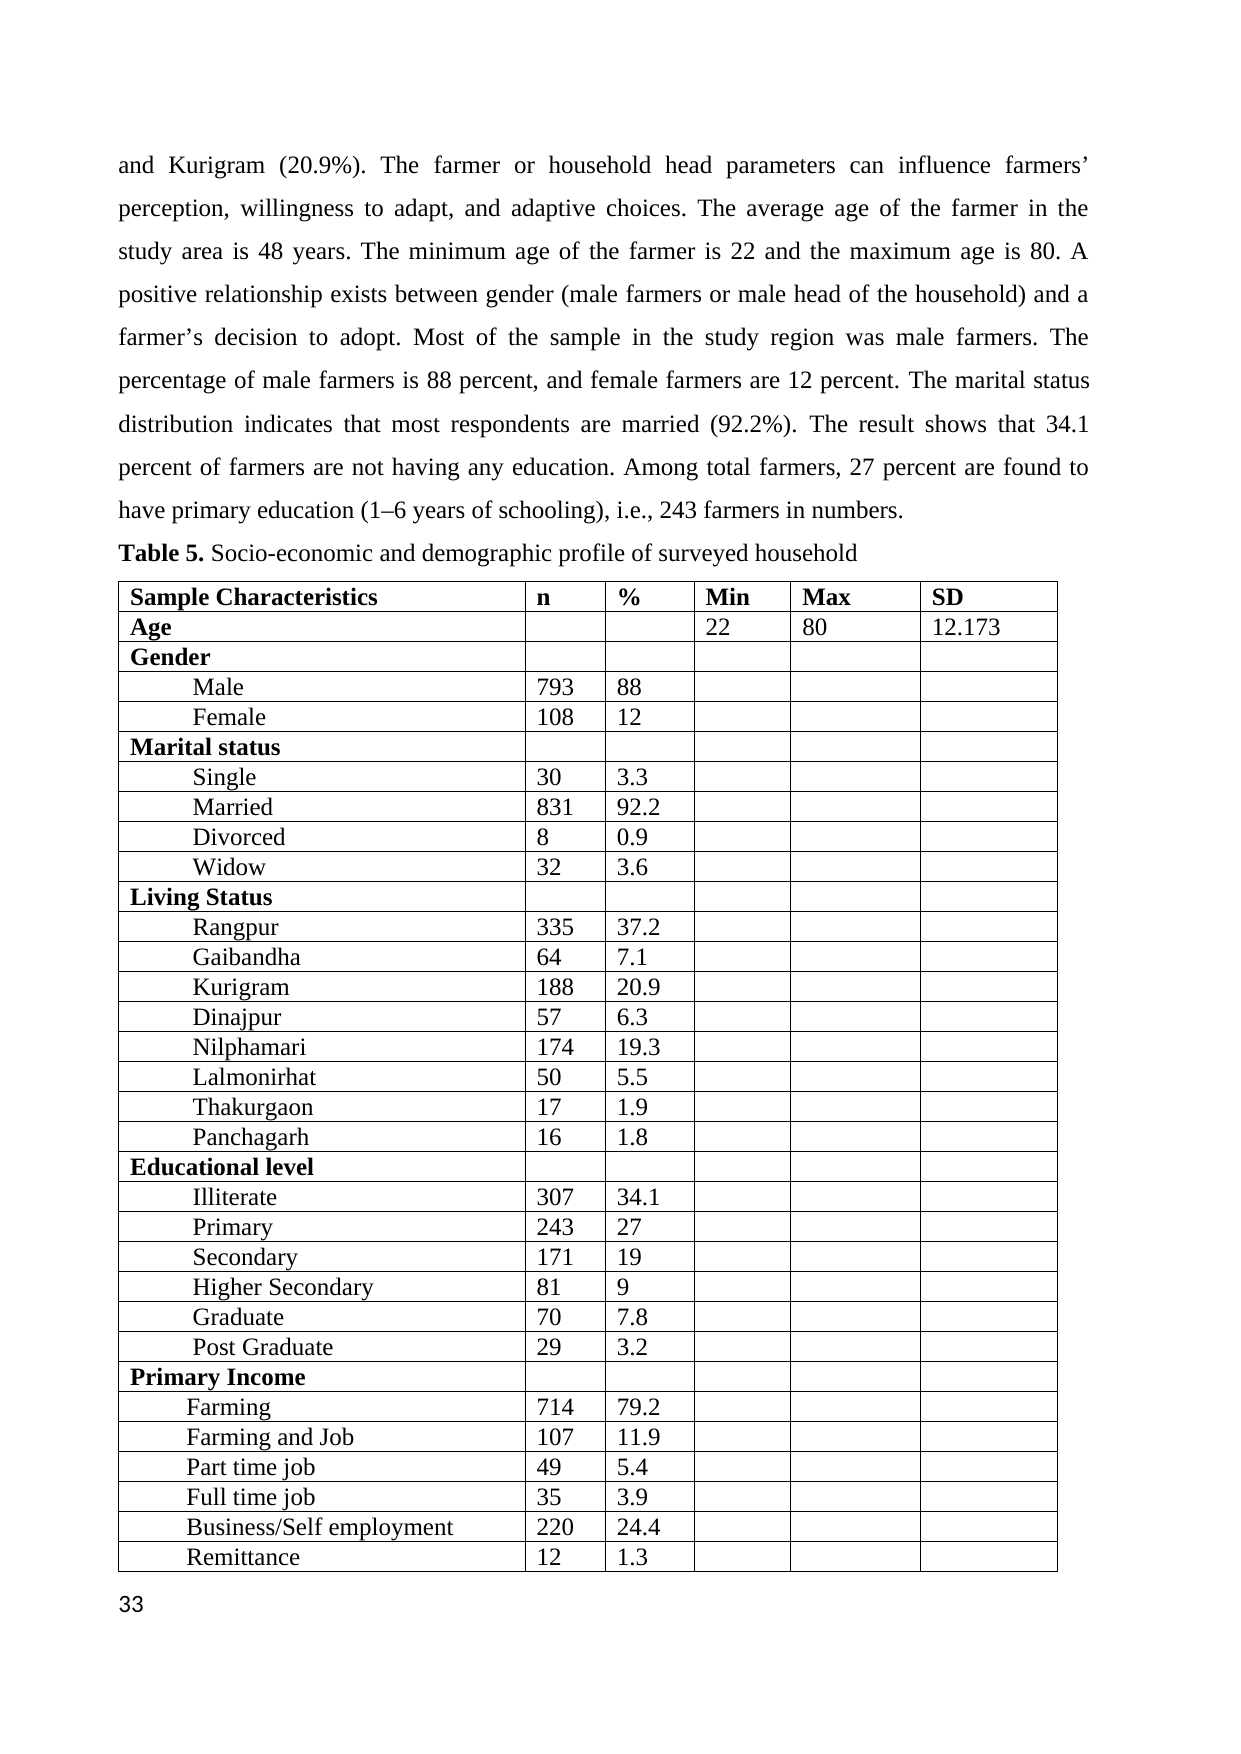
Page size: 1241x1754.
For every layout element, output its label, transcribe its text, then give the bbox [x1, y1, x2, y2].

table_header Min [695, 582, 790, 611]
table_header Max [791, 582, 920, 611]
table_cell [695, 1542, 790, 1571]
table_cell [791, 672, 920, 701]
table_cell [791, 912, 920, 941]
table_cell Gaibandha [119, 942, 525, 971]
table_cell [695, 972, 790, 1001]
table_cell 19 [606, 1242, 694, 1271]
table_cell [695, 1182, 790, 1211]
table_cell 243 [526, 1212, 605, 1241]
table_cell [791, 1152, 920, 1181]
table_cell [921, 792, 1057, 821]
table_cell 22 [695, 612, 790, 641]
table_cell [606, 1362, 694, 1391]
table_cell 5.4 [606, 1452, 694, 1481]
table_cell 188 [526, 972, 605, 1001]
table_cell [695, 1332, 790, 1361]
table_cell [695, 732, 790, 761]
table_cell 35 [526, 1482, 605, 1511]
table_cell Panchagarh [119, 1122, 525, 1151]
table_cell 107 [526, 1422, 605, 1451]
table_cell [606, 882, 694, 911]
table_cell [791, 1452, 920, 1481]
table_cell [695, 1212, 790, 1241]
table_cell [921, 1242, 1057, 1271]
table_cell [791, 1092, 920, 1121]
table_cell [695, 912, 790, 941]
table_cell [921, 942, 1057, 971]
table_cell 12.173 [921, 612, 1057, 641]
table_cell [791, 1122, 920, 1151]
table_cell [921, 1212, 1057, 1241]
table_cell Post Graduate [119, 1332, 525, 1361]
table_cell [695, 1302, 790, 1331]
table_cell [791, 1032, 920, 1061]
table_cell [695, 942, 790, 971]
table_cell [526, 1362, 605, 1391]
table_cell [921, 1002, 1057, 1031]
table_cell Primary Income [119, 1362, 525, 1391]
table_cell [921, 1272, 1057, 1301]
table_cell [921, 822, 1057, 851]
table_cell [791, 1062, 920, 1091]
text Table 5. Socio-economic and demographic profile of surveyed household [118, 538, 1090, 567]
table_cell 17 [526, 1092, 605, 1121]
table_cell [791, 1182, 920, 1211]
table_cell [921, 1482, 1057, 1511]
table_cell 20.9 [606, 972, 694, 1001]
table_cell Divorced [119, 822, 525, 851]
table_cell Gender [119, 642, 525, 671]
table_cell [526, 1152, 605, 1181]
table_cell Lalmonirhat [119, 1062, 525, 1091]
table_cell Dinajpur [119, 1002, 525, 1031]
table_cell [791, 1302, 920, 1331]
table_cell [791, 1332, 920, 1361]
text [118, 150, 1090, 524]
table_cell [921, 972, 1057, 1001]
table_cell Married [119, 792, 525, 821]
table_cell Educational level [119, 1152, 525, 1181]
table_cell 3.9 [606, 1482, 694, 1511]
table_cell [791, 1482, 920, 1511]
table_cell 16 [526, 1122, 605, 1151]
table_cell [921, 1362, 1057, 1391]
table_cell Remittance [119, 1542, 525, 1571]
table_cell Age [119, 612, 525, 641]
table_cell [695, 672, 790, 701]
table_cell Graduate [119, 1302, 525, 1331]
table_cell 29 [526, 1332, 605, 1361]
table_cell [695, 642, 790, 671]
table_cell [921, 1092, 1057, 1121]
table_cell 8 [526, 822, 605, 851]
table_cell [791, 792, 920, 821]
table_cell [791, 702, 920, 731]
table_cell [921, 852, 1057, 881]
table_cell 1.3 [606, 1542, 694, 1571]
table_header SD [921, 582, 1057, 611]
table_cell 3.2 [606, 1332, 694, 1361]
table_cell 19.3 [606, 1032, 694, 1061]
table_cell 307 [526, 1182, 605, 1211]
table_cell [791, 882, 920, 911]
table_cell 9 [606, 1272, 694, 1301]
table_cell 12 [526, 1542, 605, 1571]
table_cell [791, 1512, 920, 1541]
table_cell 70 [526, 1302, 605, 1331]
table_cell [921, 672, 1057, 701]
table_cell 174 [526, 1032, 605, 1061]
table_cell Full time job [119, 1482, 525, 1511]
table_cell 3.3 [606, 762, 694, 791]
table_cell [526, 612, 605, 641]
table_cell 88 [606, 672, 694, 701]
table_cell 12 [606, 702, 694, 731]
table_cell Widow [119, 852, 525, 881]
table_cell [695, 852, 790, 881]
table_cell 92.2 [606, 792, 694, 821]
table_cell [791, 1362, 920, 1391]
table_cell [921, 1422, 1057, 1451]
table_header % [606, 582, 694, 611]
table_cell Higher Secondary [119, 1272, 525, 1301]
table_cell 49 [526, 1452, 605, 1481]
table_cell [921, 1332, 1057, 1361]
table_cell [695, 1362, 790, 1391]
table_cell [791, 822, 920, 851]
table_cell [921, 642, 1057, 671]
table_cell [791, 1542, 920, 1571]
table_cell Female [119, 702, 525, 731]
table_cell 64 [526, 942, 605, 971]
table_cell 831 [526, 792, 605, 821]
table_cell 79.2 [606, 1392, 694, 1421]
table_cell Illiterate [119, 1182, 525, 1211]
table_cell [695, 702, 790, 731]
table_cell [791, 942, 920, 971]
table_cell [606, 1152, 694, 1181]
table_cell [695, 792, 790, 821]
table_cell Farming and Job [119, 1422, 525, 1451]
table_cell 714 [526, 1392, 605, 1421]
table_cell [695, 1242, 790, 1271]
table_cell Rangpur [119, 912, 525, 941]
table_cell 6.3 [606, 1002, 694, 1031]
table_cell Farming [119, 1392, 525, 1421]
table_cell 27 [606, 1212, 694, 1241]
table_cell 57 [526, 1002, 605, 1031]
table_cell Thakurgaon [119, 1092, 525, 1121]
table_cell [695, 1032, 790, 1061]
table_cell 32 [526, 852, 605, 881]
table_cell [921, 1392, 1057, 1421]
table_cell [791, 1242, 920, 1271]
table_cell [695, 882, 790, 911]
table_cell [791, 852, 920, 881]
table_cell Secondary [119, 1242, 525, 1271]
table_cell 108 [526, 702, 605, 731]
table_cell [921, 1182, 1057, 1211]
table_cell [695, 1272, 790, 1301]
table_cell 335 [526, 912, 605, 941]
table_cell [606, 732, 694, 761]
table_cell [921, 762, 1057, 791]
table_cell [921, 702, 1057, 731]
table_cell [695, 1512, 790, 1541]
table_cell [526, 732, 605, 761]
table_cell [921, 1452, 1057, 1481]
table_cell 171 [526, 1242, 605, 1271]
table_cell [695, 1392, 790, 1421]
table_cell [695, 1122, 790, 1151]
table_cell 24.4 [606, 1512, 694, 1541]
table_cell [695, 1452, 790, 1481]
table_header n [526, 582, 605, 611]
table_cell [695, 1062, 790, 1091]
table_cell Business/Self employment [119, 1512, 525, 1541]
table_cell 34.1 [606, 1182, 694, 1211]
table_cell Kurigram [119, 972, 525, 1001]
table_cell 0.9 [606, 822, 694, 851]
table_cell Nilphamari [119, 1032, 525, 1061]
table_cell [921, 1032, 1057, 1061]
table_cell [921, 1512, 1057, 1541]
table_cell [921, 882, 1057, 911]
table_cell 37.2 [606, 912, 694, 941]
table_cell 5.5 [606, 1062, 694, 1091]
table_cell [921, 1152, 1057, 1181]
table_cell 793 [526, 672, 605, 701]
table_cell [695, 1092, 790, 1121]
table_cell 11.9 [606, 1422, 694, 1451]
table_header Sample Characteristics [119, 582, 525, 611]
table_cell 81 [526, 1272, 605, 1301]
table_cell Male [119, 672, 525, 701]
table_cell [791, 1422, 920, 1451]
table_cell [606, 612, 694, 641]
table_cell [526, 882, 605, 911]
table_cell [695, 1002, 790, 1031]
table_cell Part time job [119, 1452, 525, 1481]
table_cell 1.8 [606, 1122, 694, 1151]
table_cell [526, 642, 605, 671]
table_cell [791, 1212, 920, 1241]
table_cell [921, 1542, 1057, 1571]
table_cell [791, 642, 920, 671]
table_cell [791, 972, 920, 1001]
table_cell [791, 1392, 920, 1421]
table_cell [695, 1152, 790, 1181]
table_cell 7.8 [606, 1302, 694, 1331]
table_cell [606, 642, 694, 671]
table_cell 1.9 [606, 1092, 694, 1121]
table_cell 50 [526, 1062, 605, 1091]
table_cell Primary [119, 1212, 525, 1241]
table_cell 30 [526, 762, 605, 791]
table_cell Single [119, 762, 525, 791]
table_cell Marital status [119, 732, 525, 761]
table_cell [695, 762, 790, 791]
table_cell [791, 1002, 920, 1031]
table_cell [921, 732, 1057, 761]
table_cell Living Status [119, 882, 525, 911]
table_cell 3.6 [606, 852, 694, 881]
table_cell [921, 1062, 1057, 1091]
table_cell 220 [526, 1512, 605, 1541]
table_cell [921, 1302, 1057, 1331]
table_cell [791, 762, 920, 791]
table_cell [791, 1272, 920, 1301]
table_cell [921, 912, 1057, 941]
table_cell [921, 1122, 1057, 1151]
table_cell 80 [791, 612, 920, 641]
table_cell [695, 1422, 790, 1451]
table_cell [695, 1482, 790, 1511]
table_cell [695, 822, 790, 851]
table_cell [791, 732, 920, 761]
table_cell 7.1 [606, 942, 694, 971]
